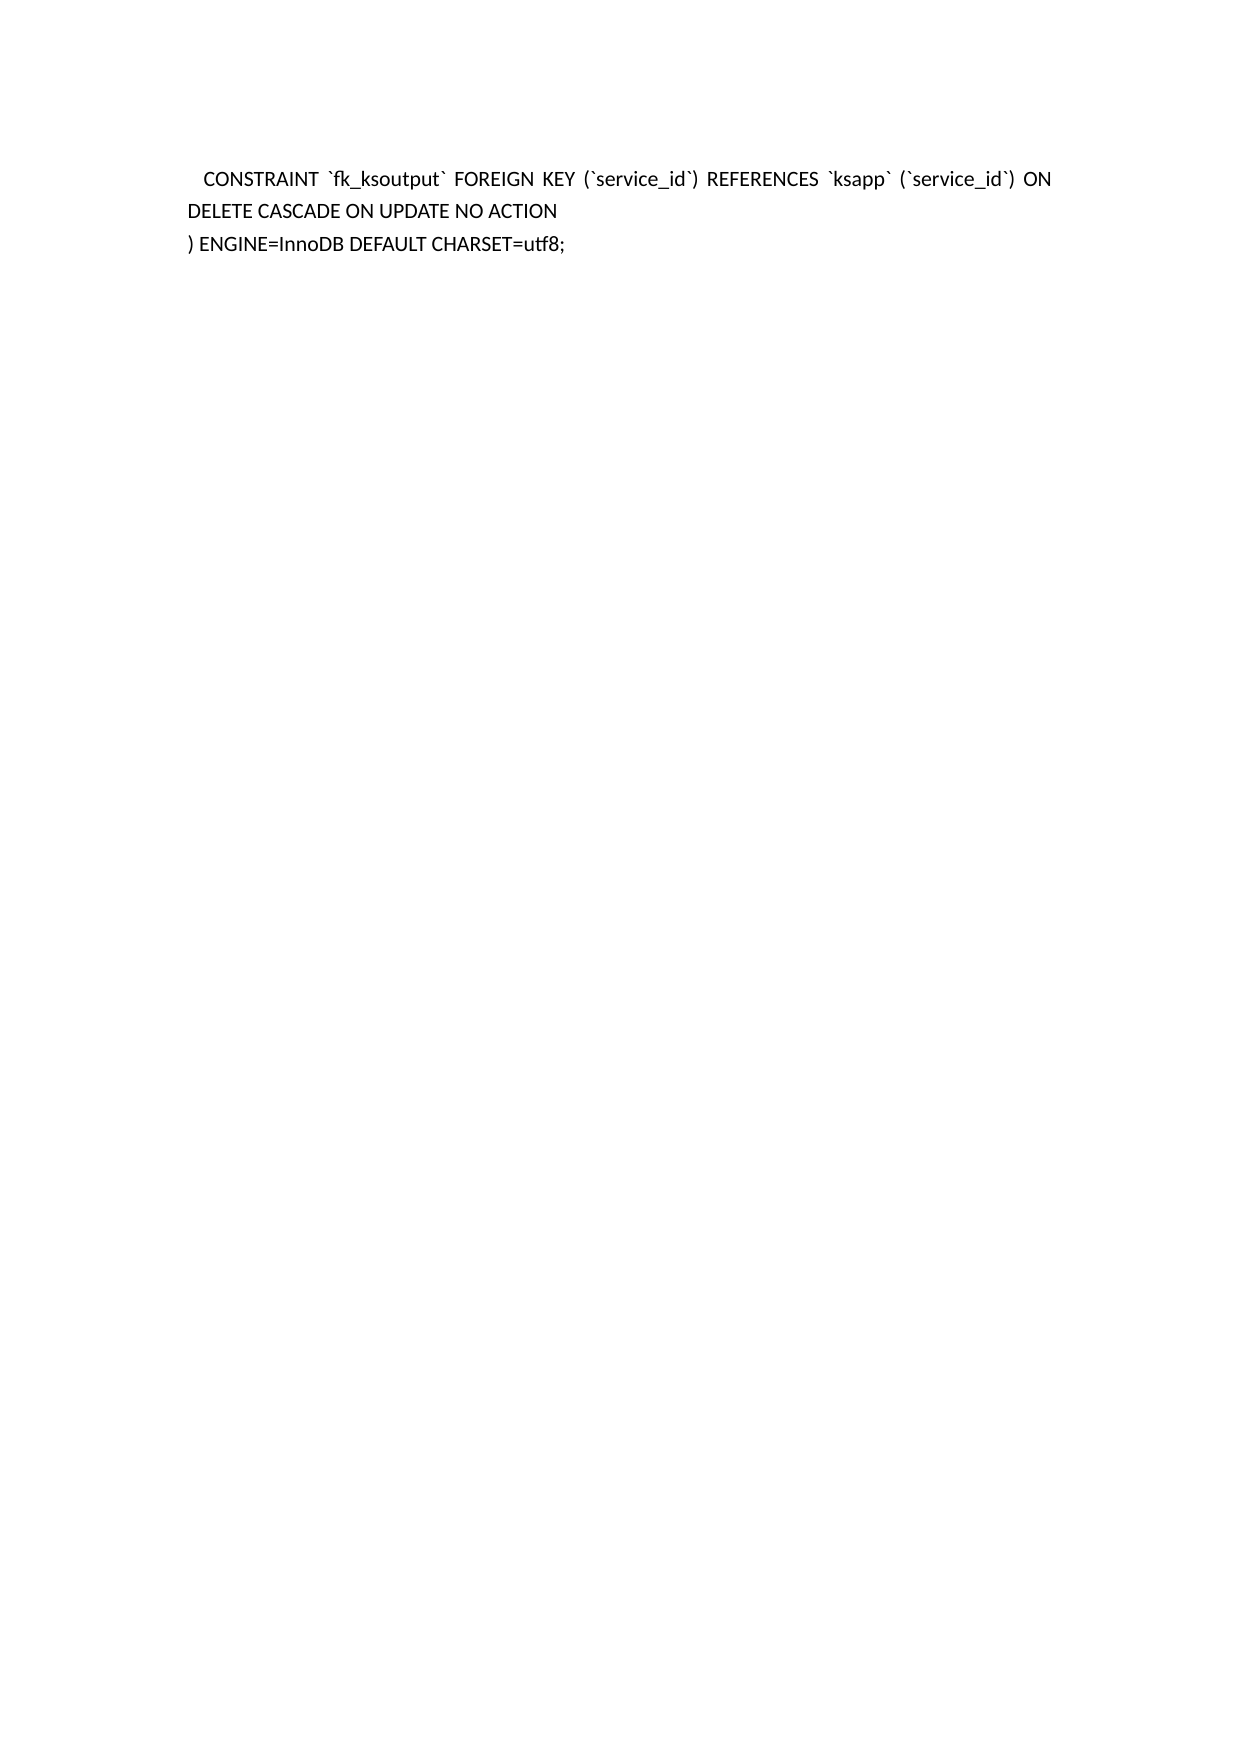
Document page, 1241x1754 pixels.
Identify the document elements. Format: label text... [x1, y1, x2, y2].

text CONSTRAINT `fk_ksoutput` FOREIGN KEY (`service_id`) REFERENCES `ksapp` (`service_id`) ON DELETE CASCADE ON UPDATE NO ACTION [187, 162, 1053, 227]
text ) ENGINE=InnoDB DEFAULT CHARSET=utf8; [187, 227, 1053, 259]
